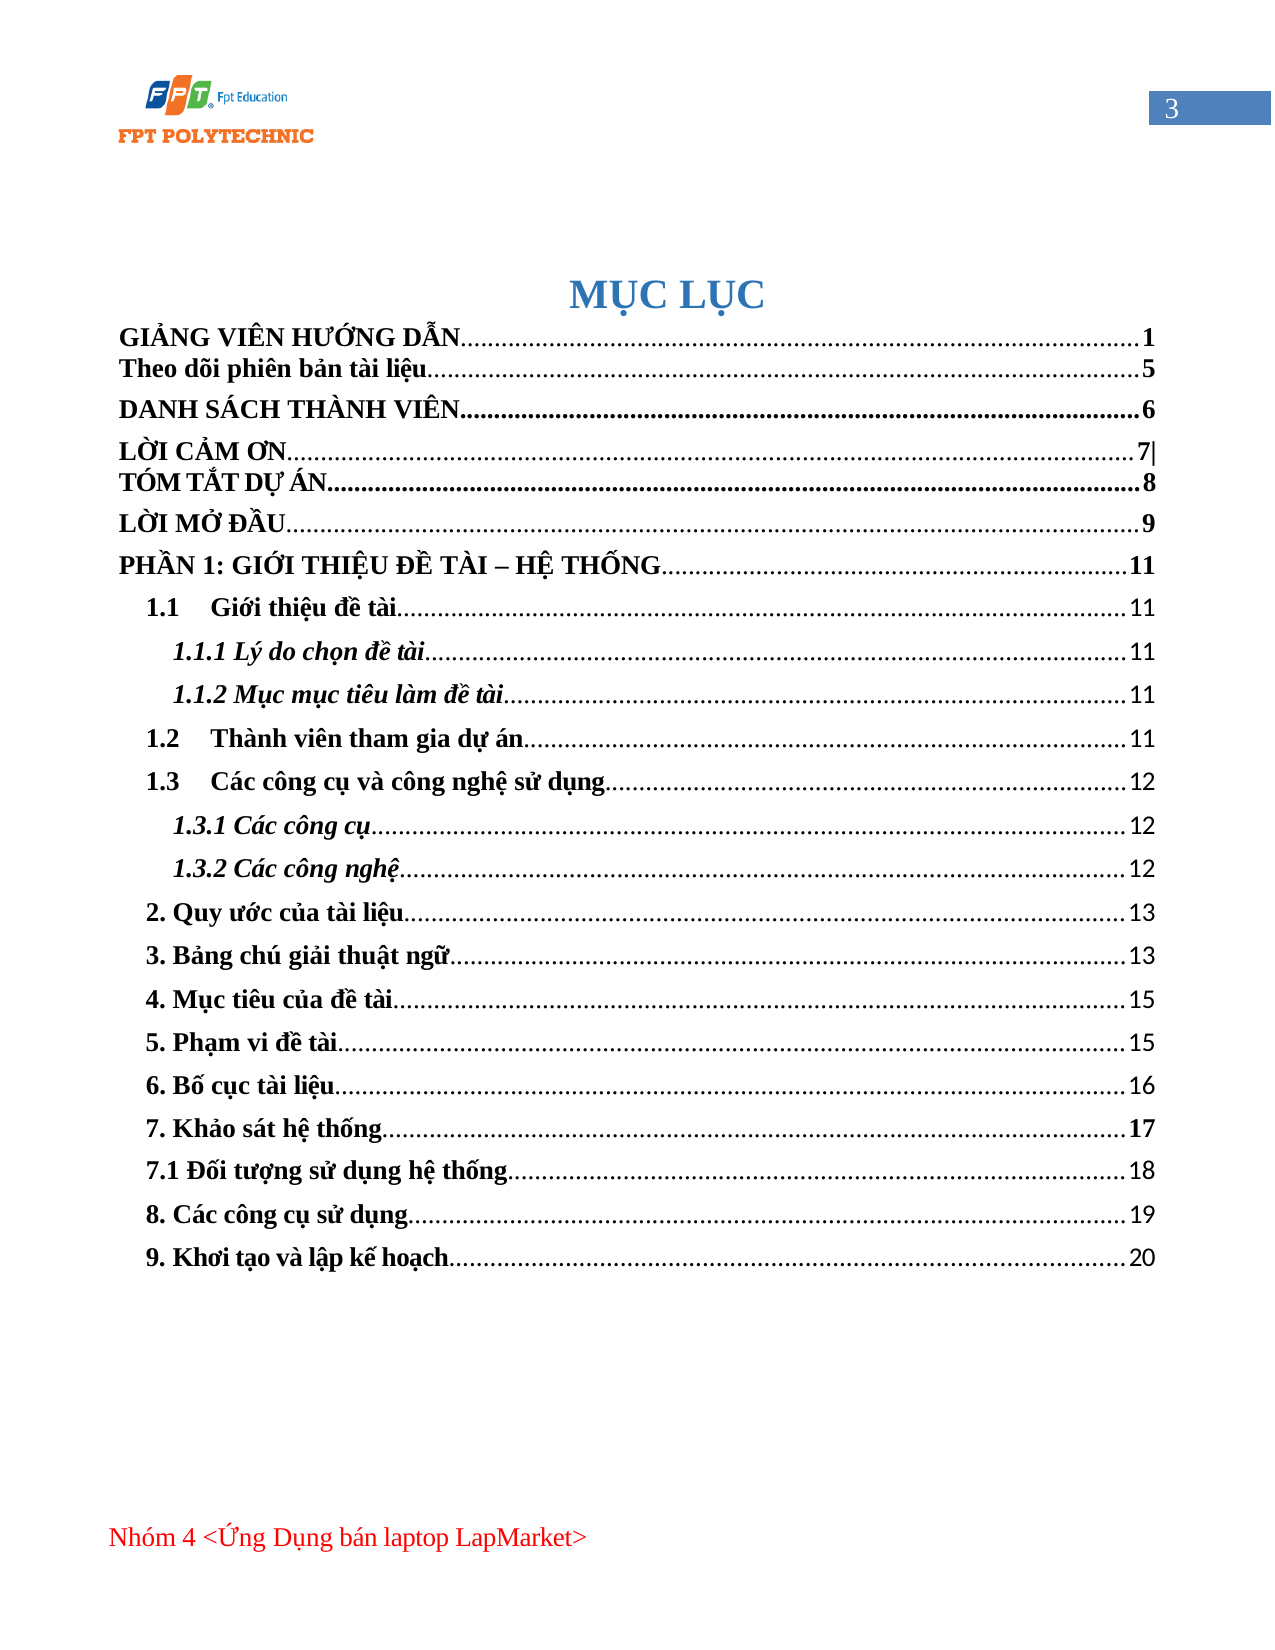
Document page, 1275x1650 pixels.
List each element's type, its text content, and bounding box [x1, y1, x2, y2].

title MỤC LỤC [183, 269, 1152, 317]
picture [118, 75, 314, 143]
